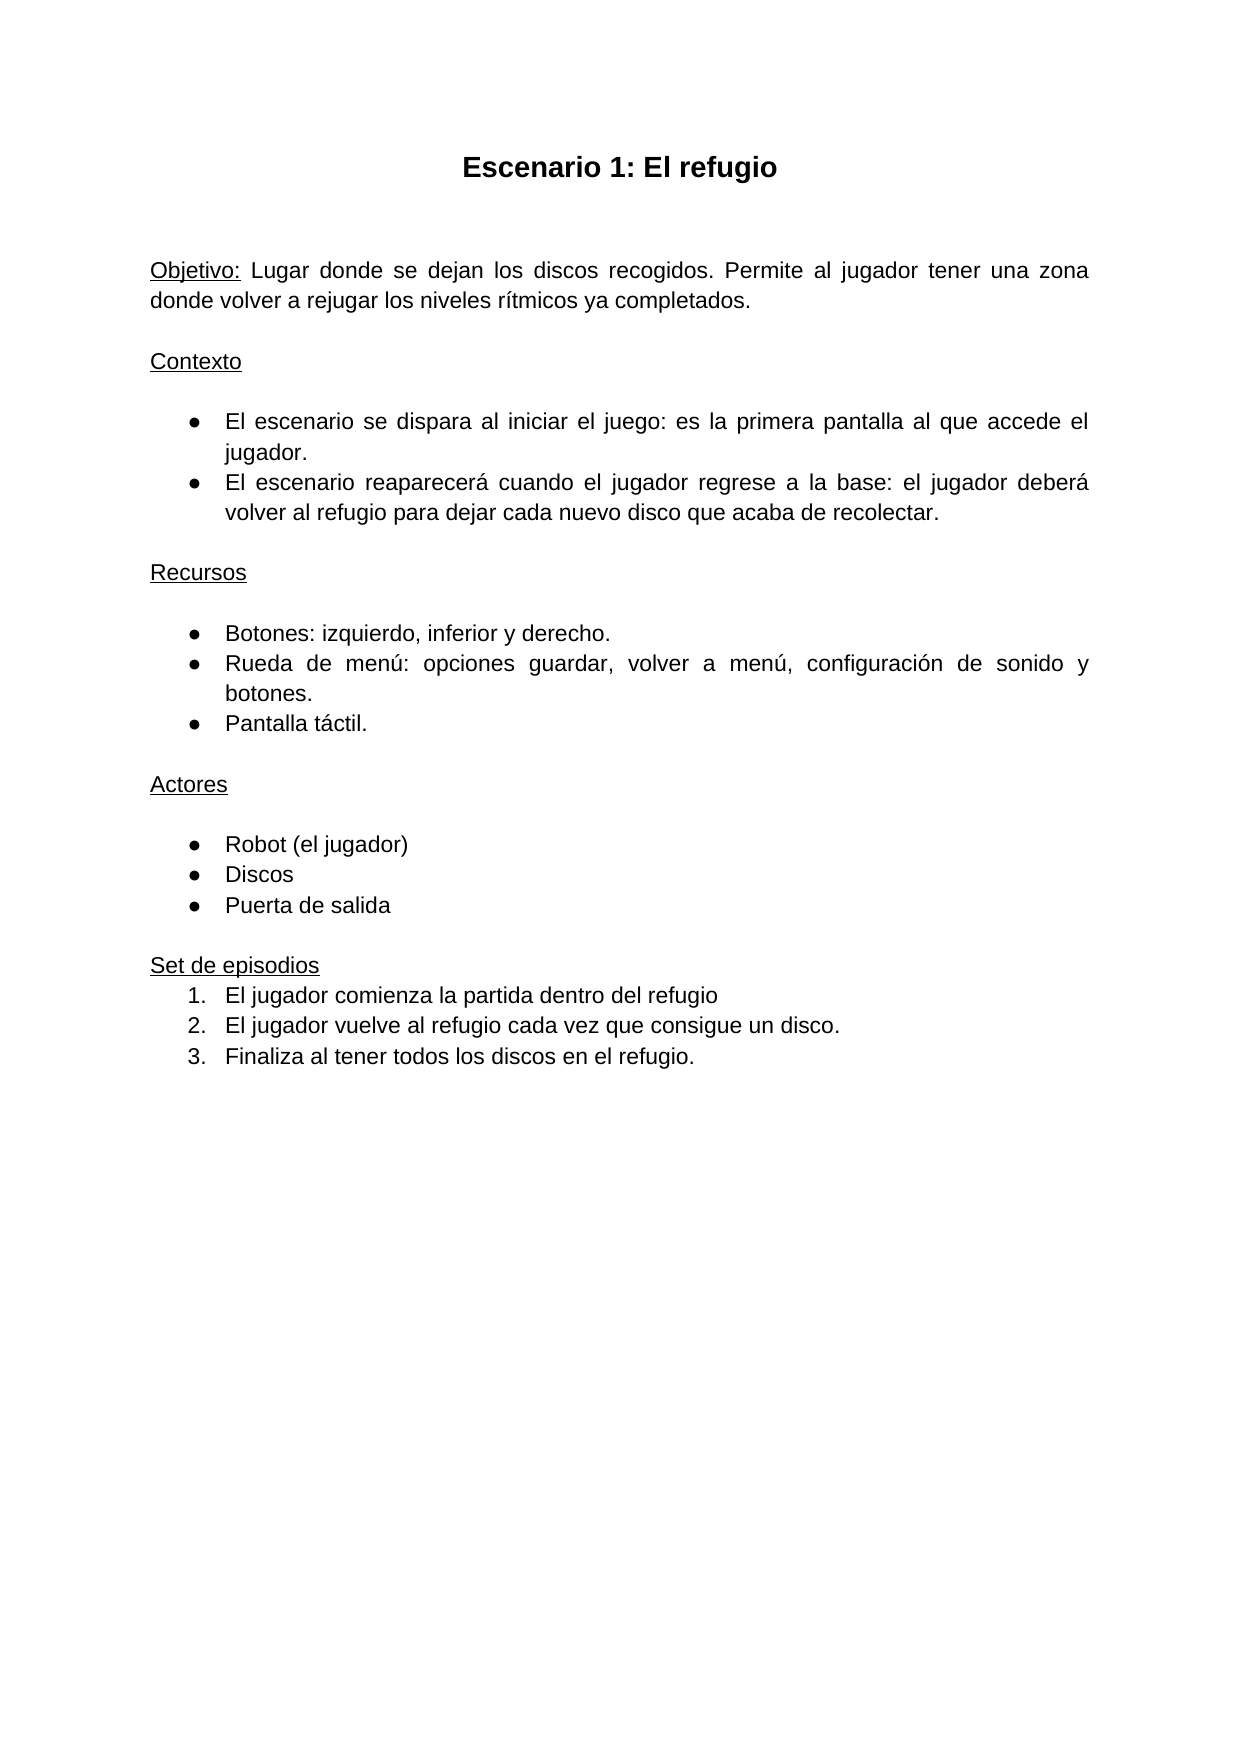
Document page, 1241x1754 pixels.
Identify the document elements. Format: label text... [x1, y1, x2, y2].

list Robot (el jugador) [187, 831, 1090, 858]
list El escenario reaparecerá cuando el jugador regrese a la base: el jugador deberá volver al refugio para dejar cada nuevo disco que acaba de recolectar. [187, 469, 1090, 525]
list Pantalla táctil. [187, 710, 1090, 737]
text Recursos [150, 559, 1090, 586]
text Contexto [150, 348, 1090, 374]
text Objetivo: Lugar donde se dejan los discos recogidos. Permite al jugador tener una zona donde volver a rejugar los niveles rítmicos ya completados. [150, 257, 1090, 314]
list Botones: izquierdo, inferior y derecho. [187, 620, 1090, 646]
list Rueda de menú: opciones guardar, volver a menú, configuración de sonido y botones. [187, 650, 1090, 707]
list Finaliza al tener todos los discos en el refugio. [187, 1043, 1090, 1069]
list Puerta de salida [187, 892, 1090, 918]
list Discos [187, 861, 1090, 888]
text Actores [150, 771, 1090, 797]
list El jugador comienza la partida dentro del refugio [187, 982, 1090, 1009]
text Escenario 1: El refugio [150, 150, 1090, 183]
list El jugador vuelve al refugio cada vez que consigue un disco. [187, 1012, 1090, 1039]
text Set de episodios [150, 952, 1090, 978]
list El escenario se dispara al iniciar el juego: es la primera pantalla al que accede el jugador. [187, 408, 1090, 465]
